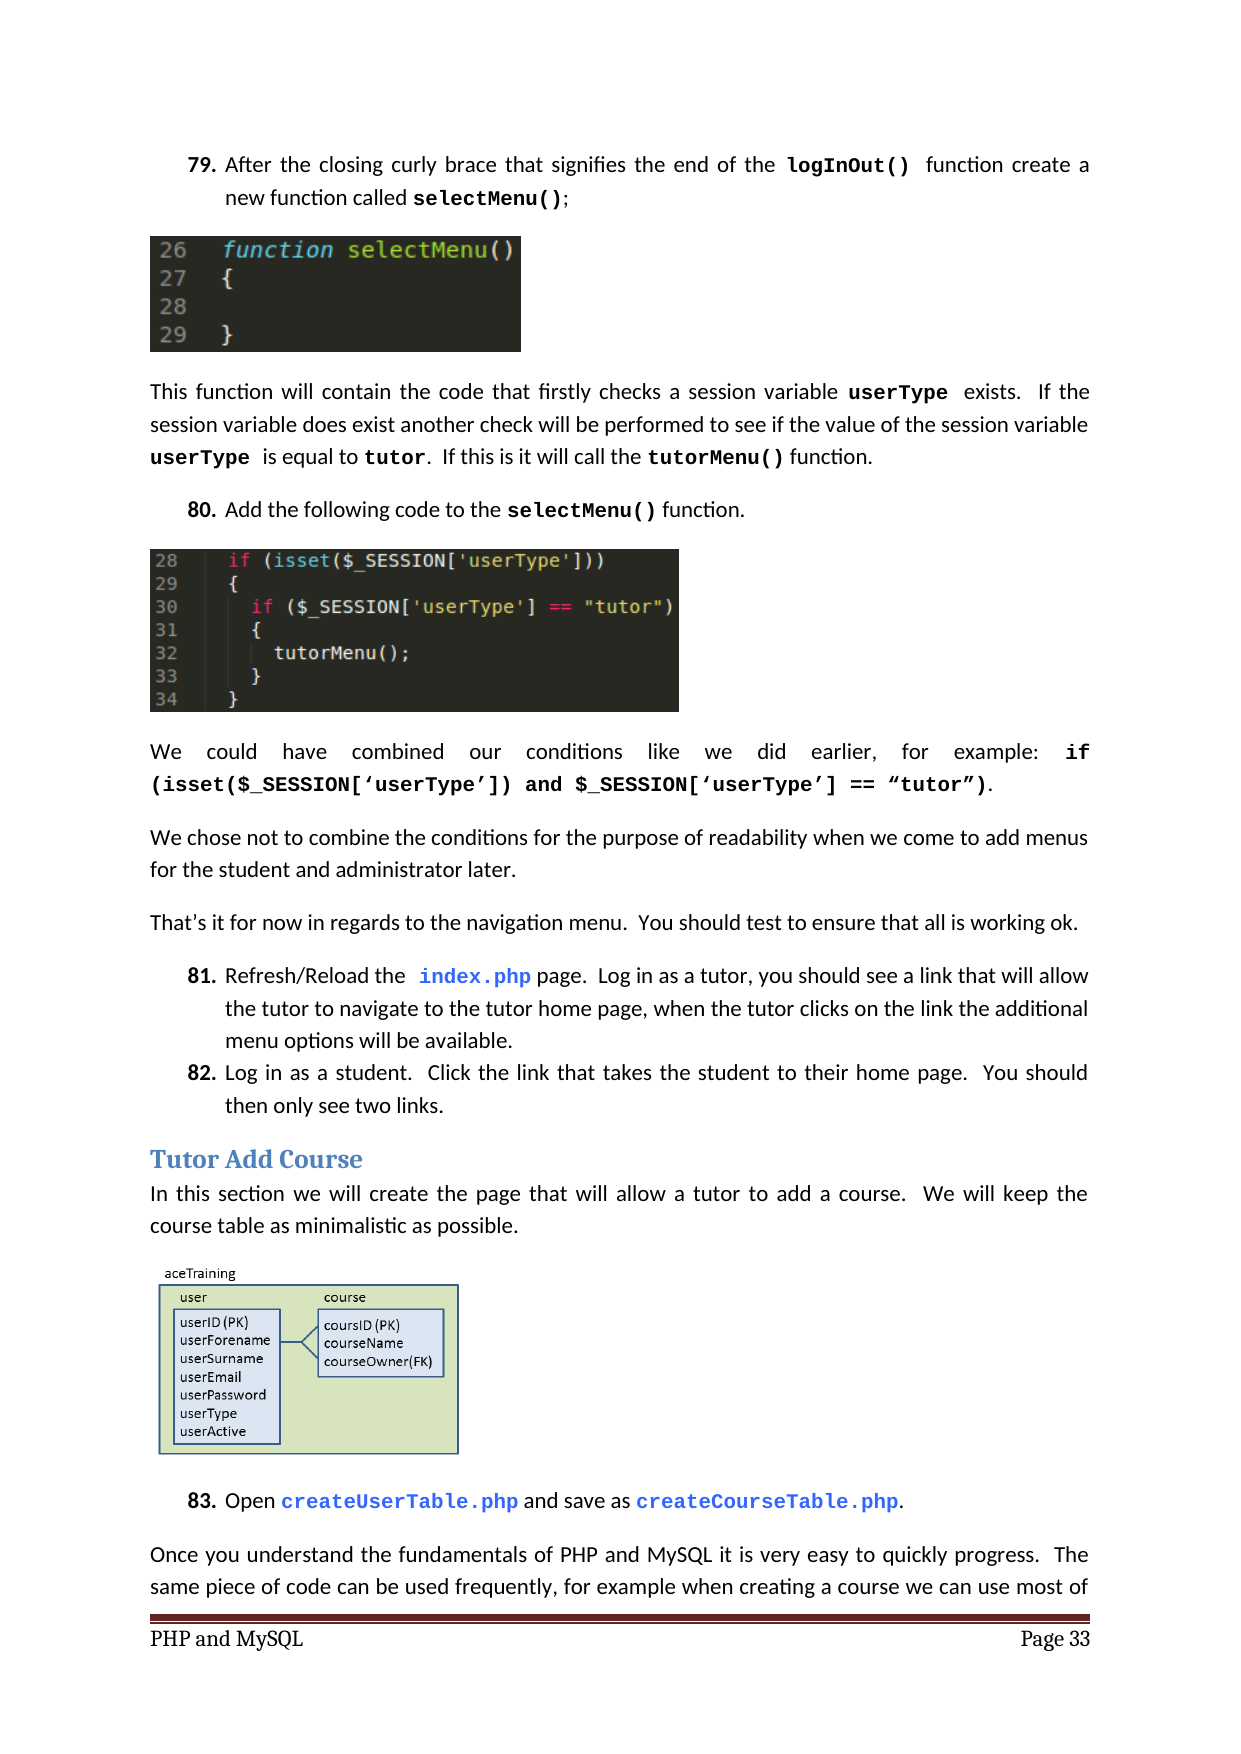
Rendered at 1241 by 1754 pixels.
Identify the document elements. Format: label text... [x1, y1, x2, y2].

text In this section we will create the page that will allow a tutor to add a course. We will keep the course table as minimalistic as possible. [150, 1179, 1090, 1240]
text This function will contain the code that firstly checks a session variable userType exists. If the session variable does exist another check will be performed to see if the value of the session variable userType is equal to tutor. If this is it will call the tutorMenu() function. [150, 377, 1090, 471]
list After the closing curly brace that signifies the end of the logInOut() function create a new function called selectMenu(); [187, 150, 1090, 211]
text That’s it for now in regards to the navigation menu. You should test to ensure that all is working ok. [150, 908, 1090, 936]
subtitle Tutor Add Course [150, 1144, 1090, 1175]
picture [150, 236, 521, 352]
list Add the following code to the selectMenu() function. [187, 496, 1090, 524]
picture [150, 1264, 468, 1462]
list Log in as a student. Click the link that takes the student to their home page. You should then only see two links. [187, 1058, 1090, 1119]
text We could have combined our conditions like we did earlier, for example: if (isset($_SESSION[‘userType’]) and $_SESSION[‘userType’] == “tutor”). [150, 737, 1090, 798]
list Open createUserTable.php and save as createCourseTable.php. [187, 1487, 1090, 1515]
picture [150, 549, 679, 712]
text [150, 1540, 1090, 1601]
text We chose not to combine the conditions for the purpose of readability when we come to add menus for the student and administrator later. [150, 823, 1090, 883]
list Refresh/Reload the index.php page. Log in as a tutor, you should see a link that will allow the tutor to navigate to the tutor home page, when the tutor clicks on the link the additional menu options will be available. [187, 961, 1090, 1054]
